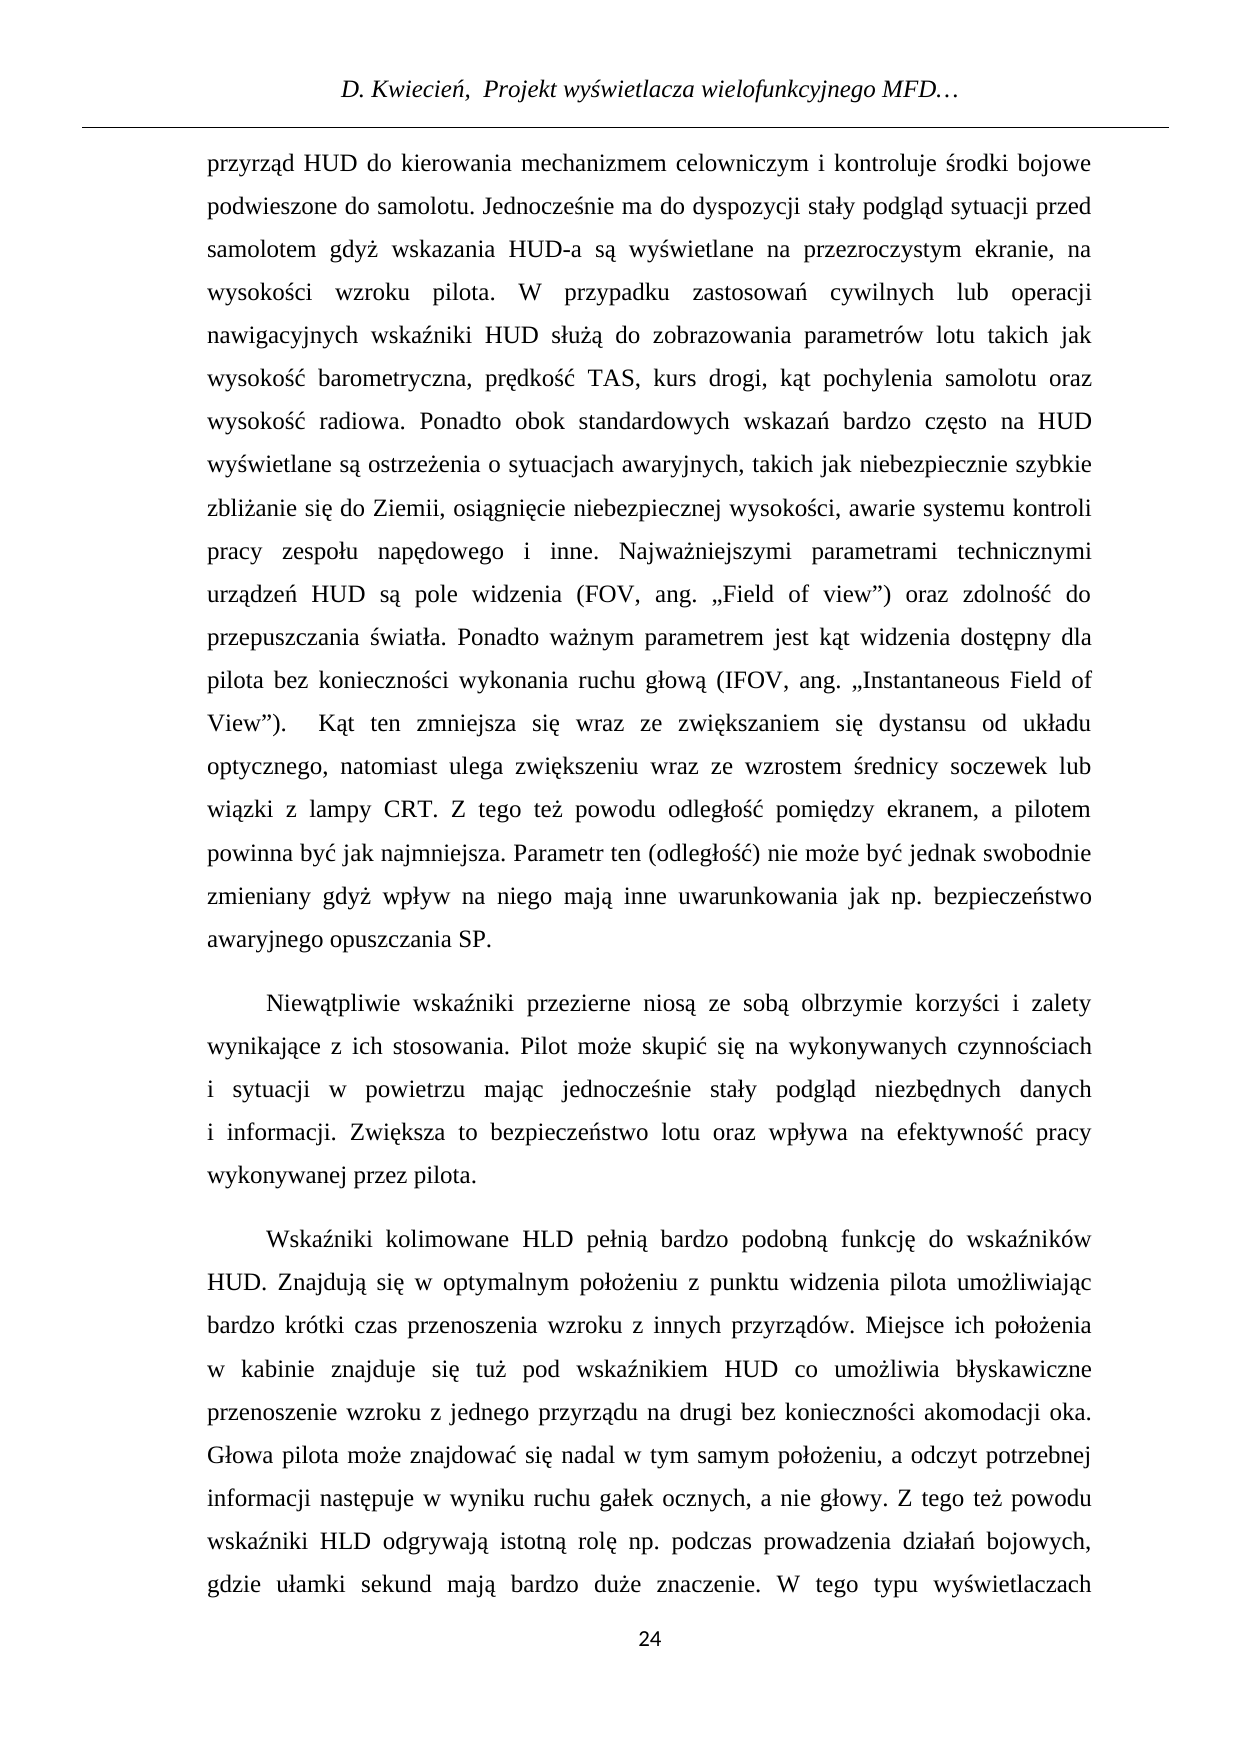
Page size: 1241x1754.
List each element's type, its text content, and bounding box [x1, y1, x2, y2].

text Niewątpliwie wskaźniki przezierne niosą ze sobą olbrzymie korzyści i zalety wynikające z ich stosowania. Pilot może skupić się na wykonywanych czynnościach i sytuacji w powietrzu mając jednocześnie stały podgląd niezbędnych danych i informacji. Zwiększa to bezpieczeństwo lotu oraz wpływa na efektywność pracy wykonywanej przez pilota. [207, 988, 1092, 1189]
